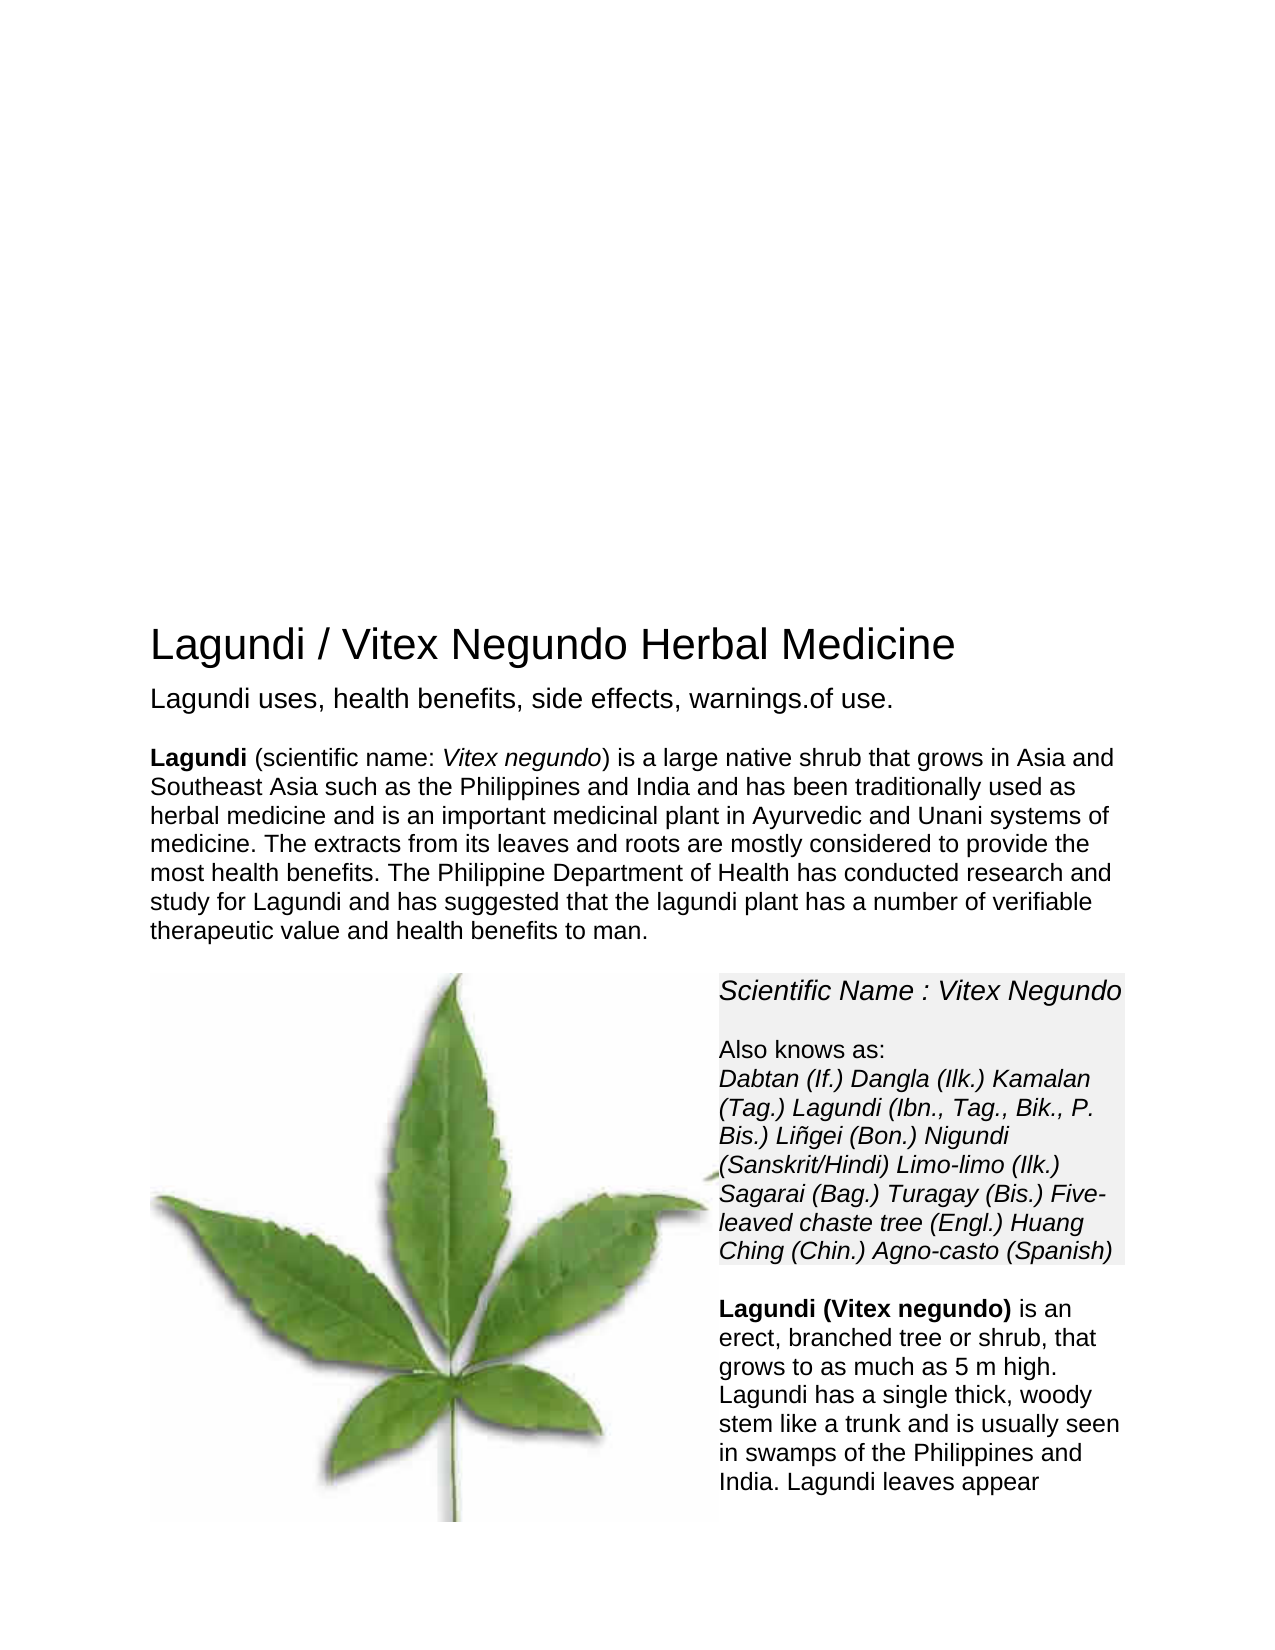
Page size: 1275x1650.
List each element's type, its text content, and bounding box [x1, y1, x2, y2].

text Scientific Name : Vitex Negundo [719, 973, 1125, 1006]
text Lagundi (scientific name: Vitex negundo) is a large native shrub that grows in Asia and Southeast Asia such as the Philippines and India and has been traditionally used as herbal medicine and is an important medicinal plant in Ayurvedic and Unani systems of medicine. The extracts from its leaves and roots are mostly considered to provide the most health benefits. The Philippine Department of Health has conducted research and study for Lagundi and has suggested that the lagundi plant has a number of verifiable therapeutic value and health benefits to man. [150, 743, 1125, 944]
text Lagundi / Vitex Negundo Herbal Medicine [150, 619, 1125, 669]
text Also knows as: Dabtan (If.) Dangla (Ilk.) Kamalan (Tag.) Lagundi (Ibn., Tag., Bik., P. Bis.) Liñgei (Bon.) Nigundi (Sanskrit/Hindi) Limo-limo (Ilk.) Sagarai (Bag.) Turagay (Bis.) Five-leaved chaste tree (Engl.) Huang Ching (Chin.) Agno-casto (Spanish) [719, 1035, 1125, 1265]
text Lagundi uses, health benefits, side effects, warnings.of use. [150, 682, 1125, 714]
picture [150, 973, 719, 1522]
